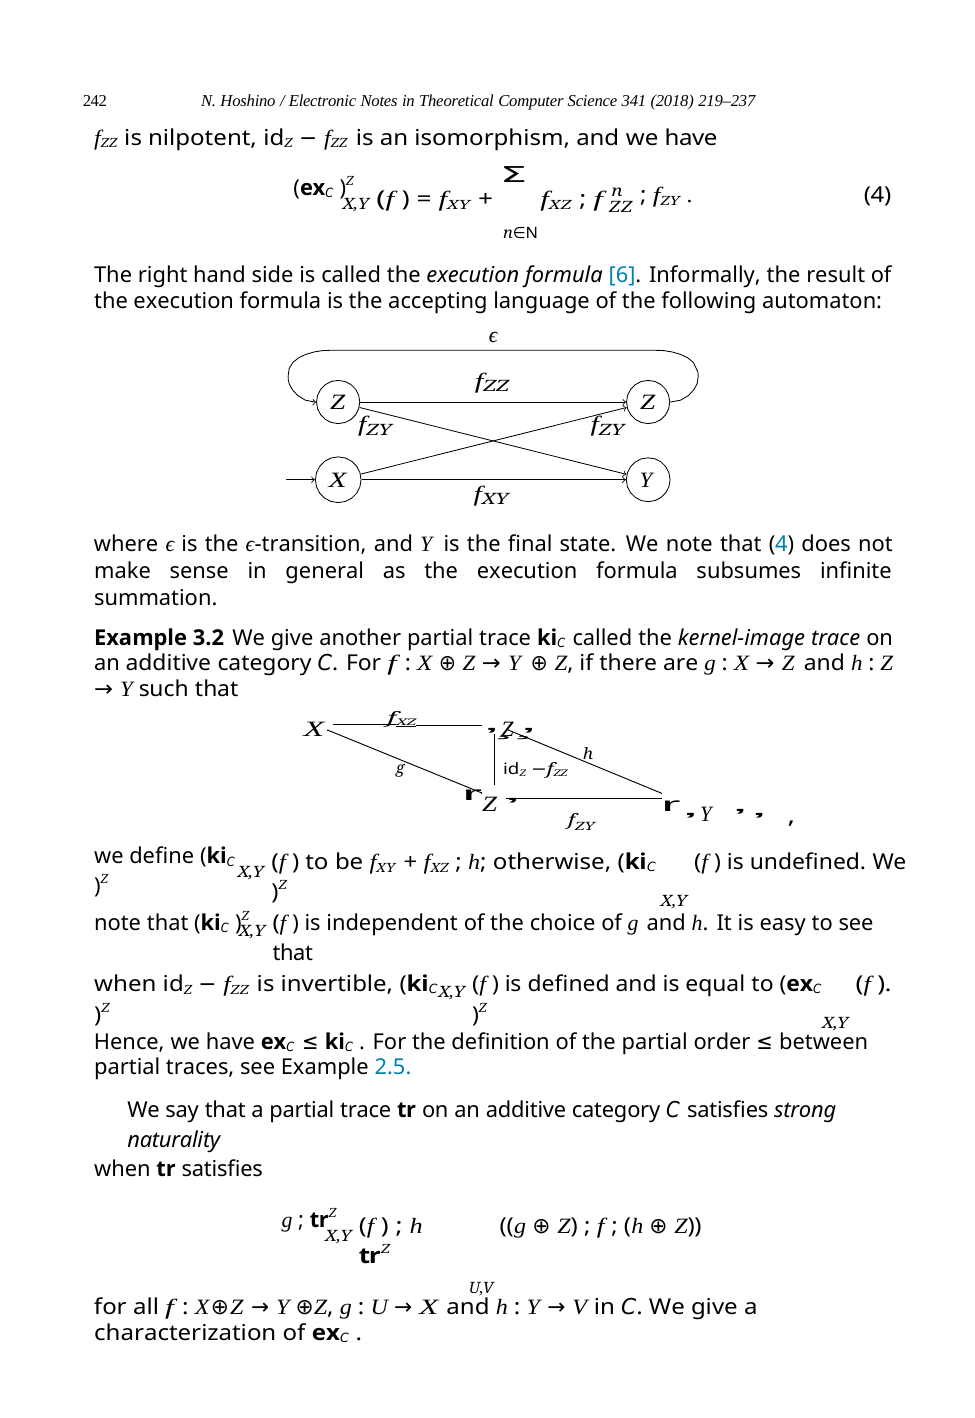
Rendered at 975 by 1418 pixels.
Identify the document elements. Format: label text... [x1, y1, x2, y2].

text h [583, 743, 597, 764]
text ; fZY . (4) [640, 179, 917, 209]
text The right hand side is called the execution formula [6]. Informally, the result of the execution formula is the accepting language of the following automaton: [94, 261, 917, 315]
text Hence, we have exC ≤ kiC . For the definition of the partial order ≤ between partial traces, see Example 2.5. [94, 1028, 917, 1081]
text X fXZ ,Z, [303, 703, 568, 741]
text when idZ − fZZ is invertible, (kiC )Z [94, 967, 449, 1028]
text We say that a partial trace tr on an additive category C satisfies strong naturality [127, 1094, 917, 1153]
text (exC )Z [71, 172, 354, 202]
text Example 3.2 We give another partial trace kiC called the kernel-image trace on an additive category C. For f : X ⊕ Z → Y ⊕ Z, if there are g : X → Z and h : Z → Y such that [94, 624, 893, 703]
text (f ) ; h trZ [359, 1210, 480, 1270]
text (f ) is defined and is equal to (exC )Z [472, 967, 833, 1028]
text (f ). [855, 967, 917, 997]
text r,Y ,, , [661, 788, 917, 830]
text g ; trZ [71, 1203, 336, 1233]
text n ZZ [609, 183, 634, 217]
text for all f : X⊕Z → Y ⊕Z, g : U → X and h : Y → V in C. We give a characterization of exC . [94, 1294, 907, 1346]
text n∈N [407, 222, 634, 243]
text ϵ [71, 322, 916, 347]
text (f ) is undefined. We [694, 846, 917, 876]
text fZZ is nilpotent, idZ − fZZ is an isomorphism, and we have [94, 122, 917, 151]
text where ϵ is the ϵ-transition, and Y is the final state. We note that (4) does not make sense in general as the execution formula subsumes infinite summation. [94, 366, 893, 611]
text (f ) is independent of the choice of g and h. It is easy to see that [272, 906, 917, 967]
text rZ, [71, 780, 522, 816]
text (f ) to be fXY + fXZ ; h; otherwise, (kiC )Z [271, 846, 672, 906]
text note that (kiC )Z [94, 906, 250, 936]
text ((g ⊕ Z) ; f ; (h ⊕ Z)) [499, 1211, 917, 1240]
text when tr satisfies [94, 1153, 917, 1183]
text we define (kiC )Z [94, 840, 249, 900]
text fZY [568, 809, 597, 834]
text idZ −fZZ [71, 758, 568, 779]
